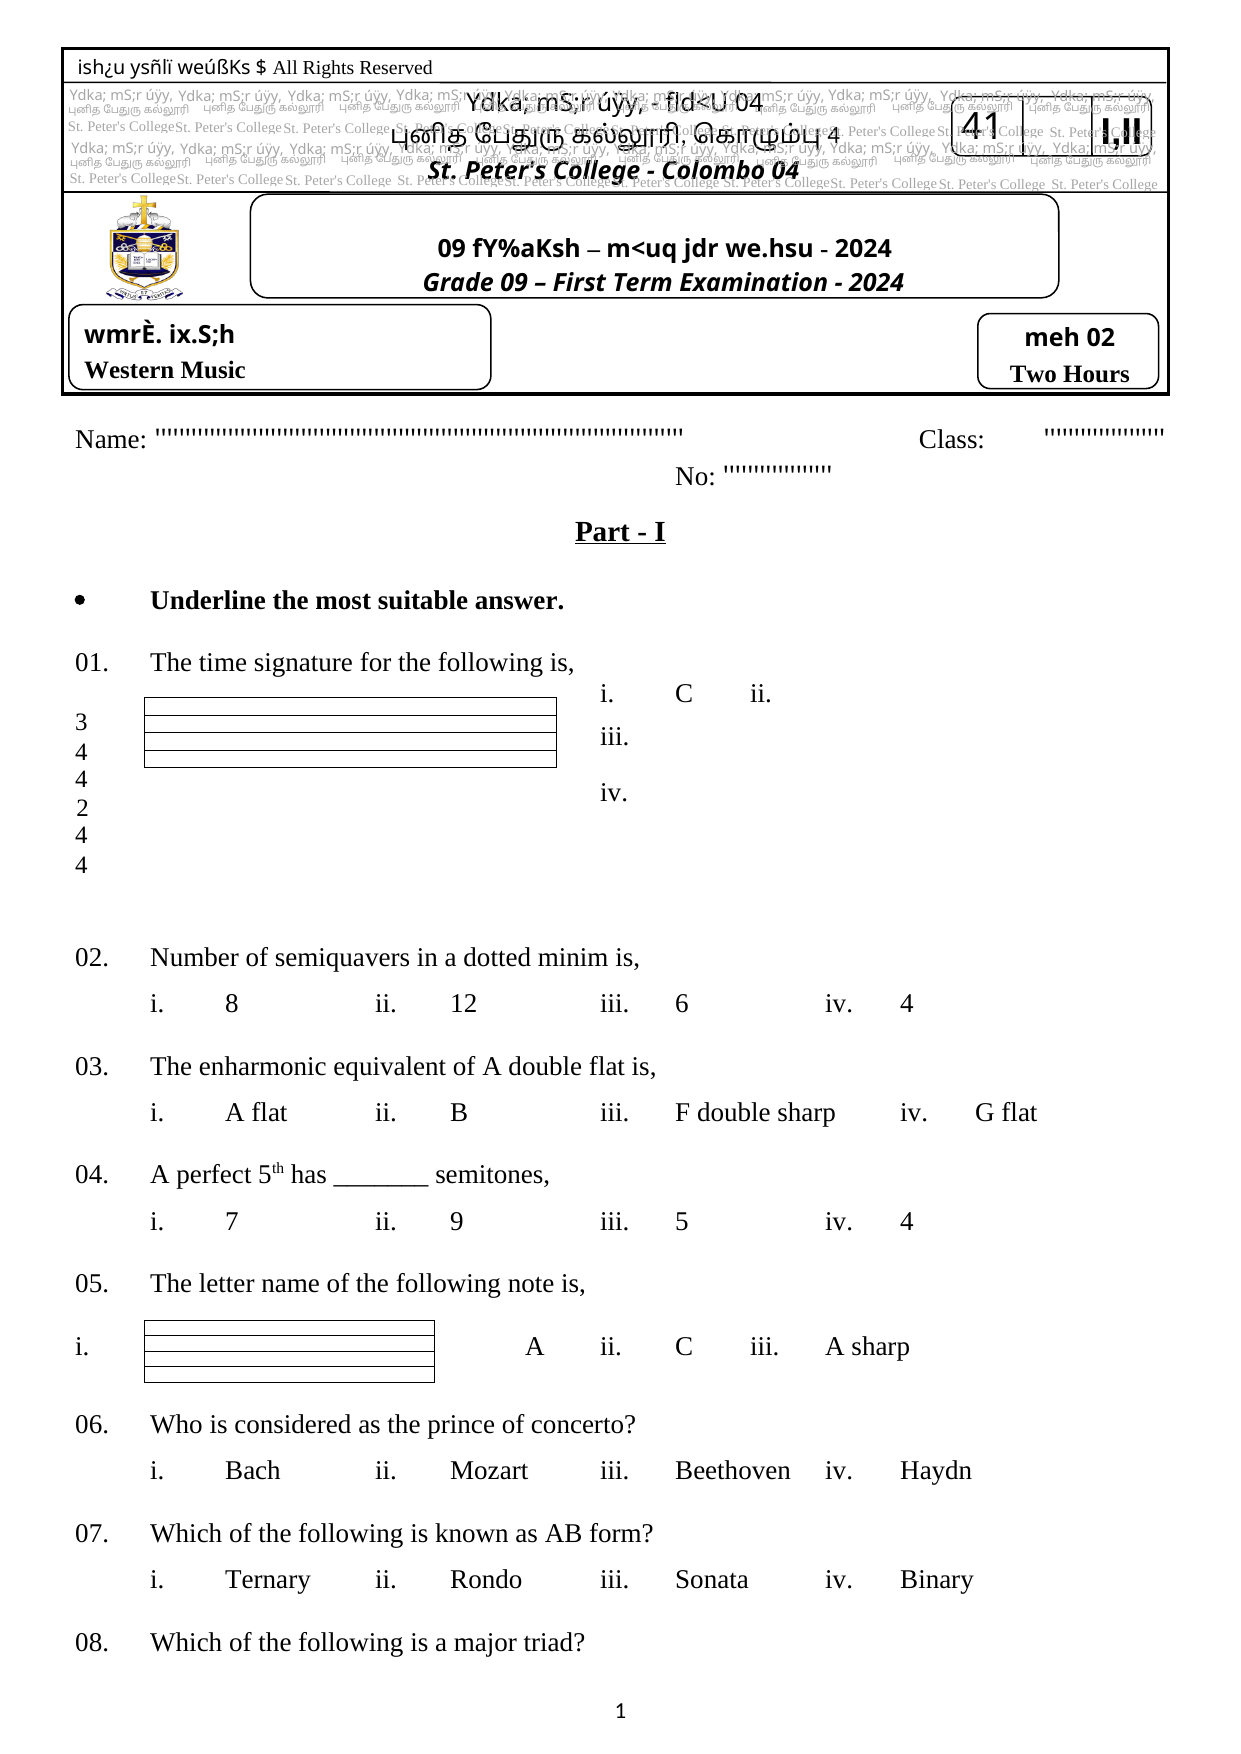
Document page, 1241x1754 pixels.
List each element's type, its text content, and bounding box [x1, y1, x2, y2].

text i. Bach ii. Mozart iii. Beethoven iv. Haydn [75, 1454, 1165, 1486]
table_header [145, 698, 556, 714]
text i. C ii. iii. iv. [75, 678, 1165, 878]
text 07. Which of the following is known as AB form? [75, 1517, 1165, 1548]
list Underline the most suitable answer. [75, 584, 1165, 615]
table_cell [145, 1336, 434, 1351]
text i. A ii. C iii. A sharp iv. C sharp [75, 1330, 144, 1361]
table_cell [145, 733, 556, 749]
table_cell [145, 1367, 434, 1382]
text i. A flat ii. B iii. F double sharp iv. G flat [75, 1096, 1165, 1127]
picture [57, 183, 231, 314]
text Part - I [75, 514, 1165, 547]
table_cell [145, 1352, 434, 1366]
text i. A ii. C iii. A sharp iv. C sharp [435, 1330, 1165, 1361]
text i. 7 ii. 9 iii. 5 iv. 4 [75, 1205, 1165, 1236]
text 08. Which of the following is a major triad? [75, 1626, 1165, 1657]
text 03. The enharmonic equivalent of A double flat is, [75, 1050, 1165, 1081]
table_cell [145, 751, 556, 767]
text 06. Who is considered as the prince of concerto? [75, 1408, 1165, 1439]
table_header [145, 1321, 434, 1335]
text 01. The time signature for the following is, [75, 646, 1165, 678]
text 05. The letter name of the following note is, [75, 1268, 1165, 1299]
text 04. A perfect 5th has _______ semitones, [75, 1159, 1165, 1190]
text 02. Number of semiquavers in a dotted minim is, [75, 941, 1165, 972]
table_cell [145, 716, 556, 732]
text Name: ''''''''''''''''''''''''''''''''''''''''''''''''''''''''''''''''''''''''''''''''''''''' Class: '''''''''''''''''''' No: '''''''''''''''''' [75, 420, 1165, 494]
text i. 8 ii. 12 iii. 6 iv. 4 [75, 987, 1165, 1018]
text i. Ternary ii. Rondo iii. Sonata iv. Binary [75, 1563, 1165, 1594]
